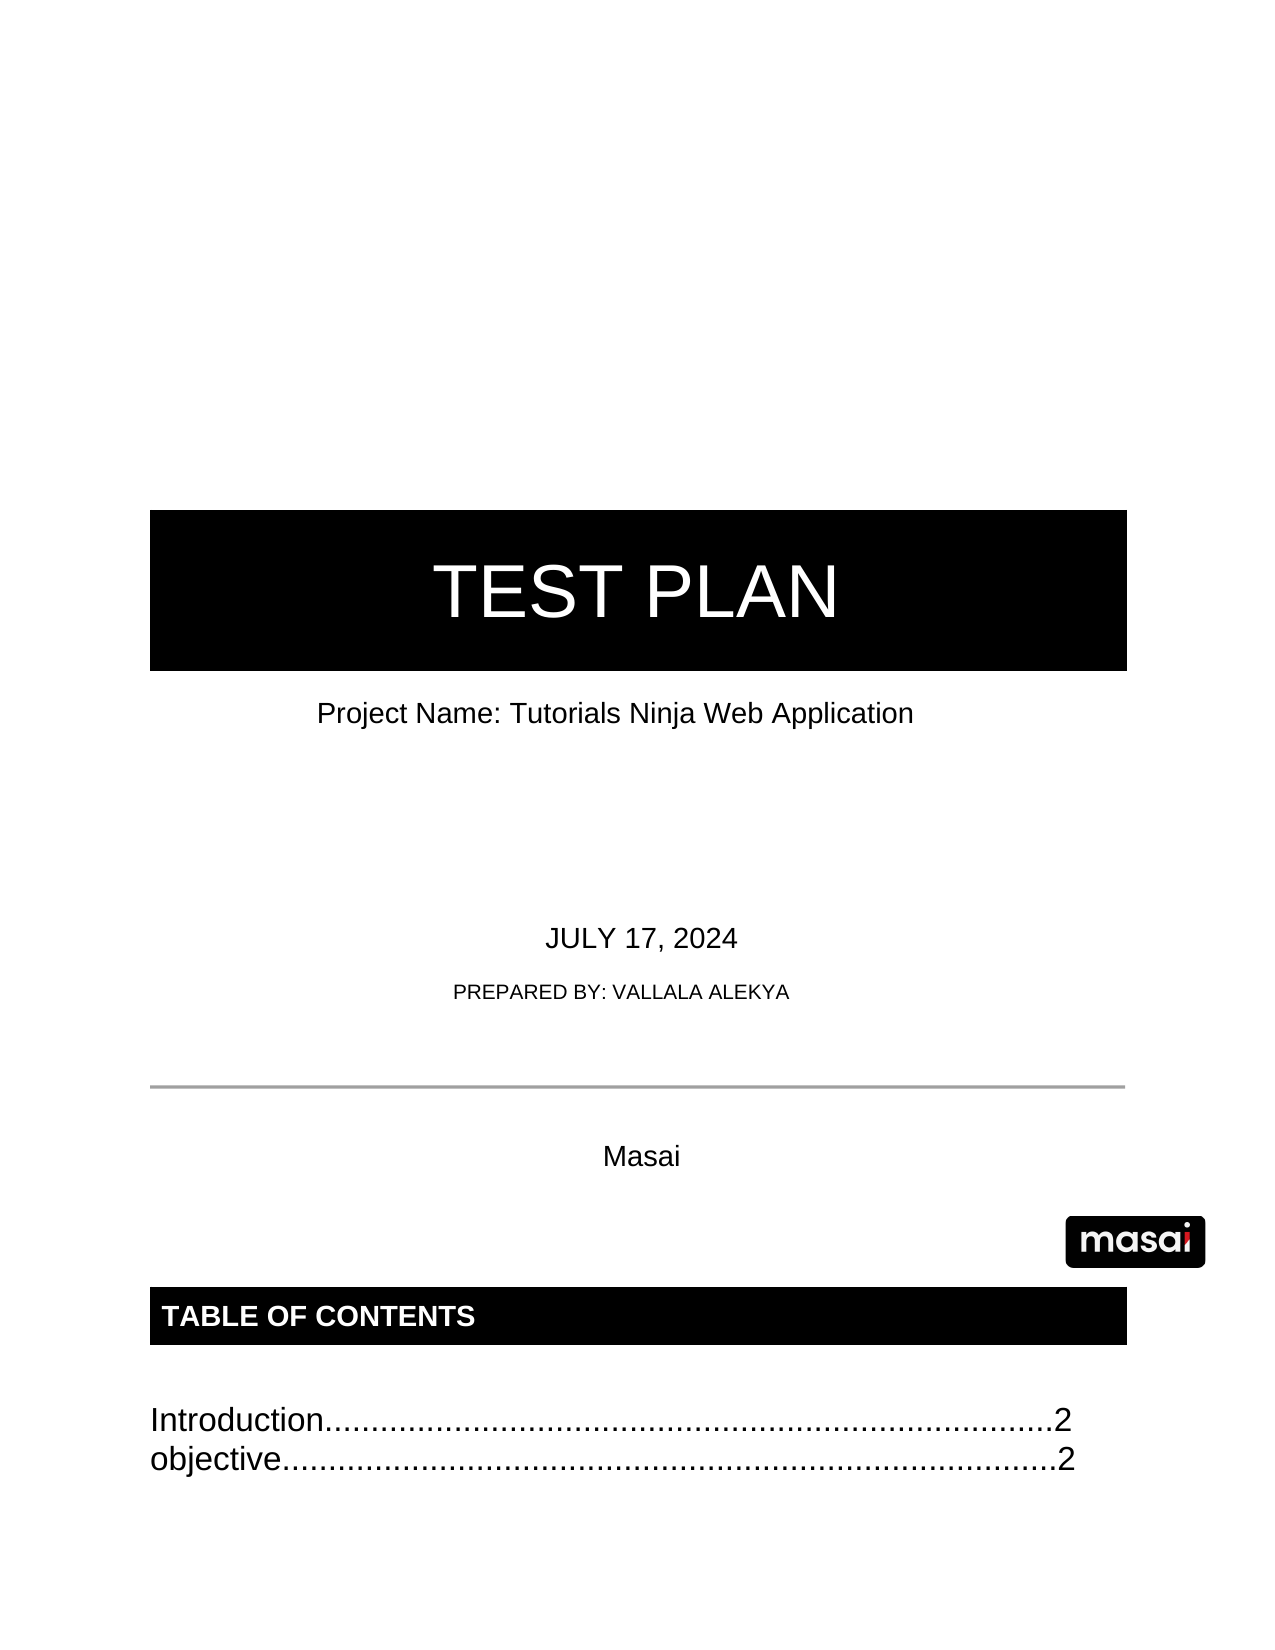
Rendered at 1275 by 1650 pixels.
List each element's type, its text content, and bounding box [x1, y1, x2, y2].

table_header TEST PLAN [152, 512, 1125, 669]
picture [1065, 1216, 1206, 1268]
text JULY 17, 2024 [150, 922, 1125, 955]
text Project Name: Tutorials Ninja Web Application [150, 696, 1125, 729]
text Masai [150, 1139, 1125, 1172]
table_header TABLE OF CONTENTS [152, 1289, 1125, 1343]
text PREPARED BY: VALLALA ALEKYA [150, 980, 1125, 1004]
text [150, 1400, 1125, 1477]
